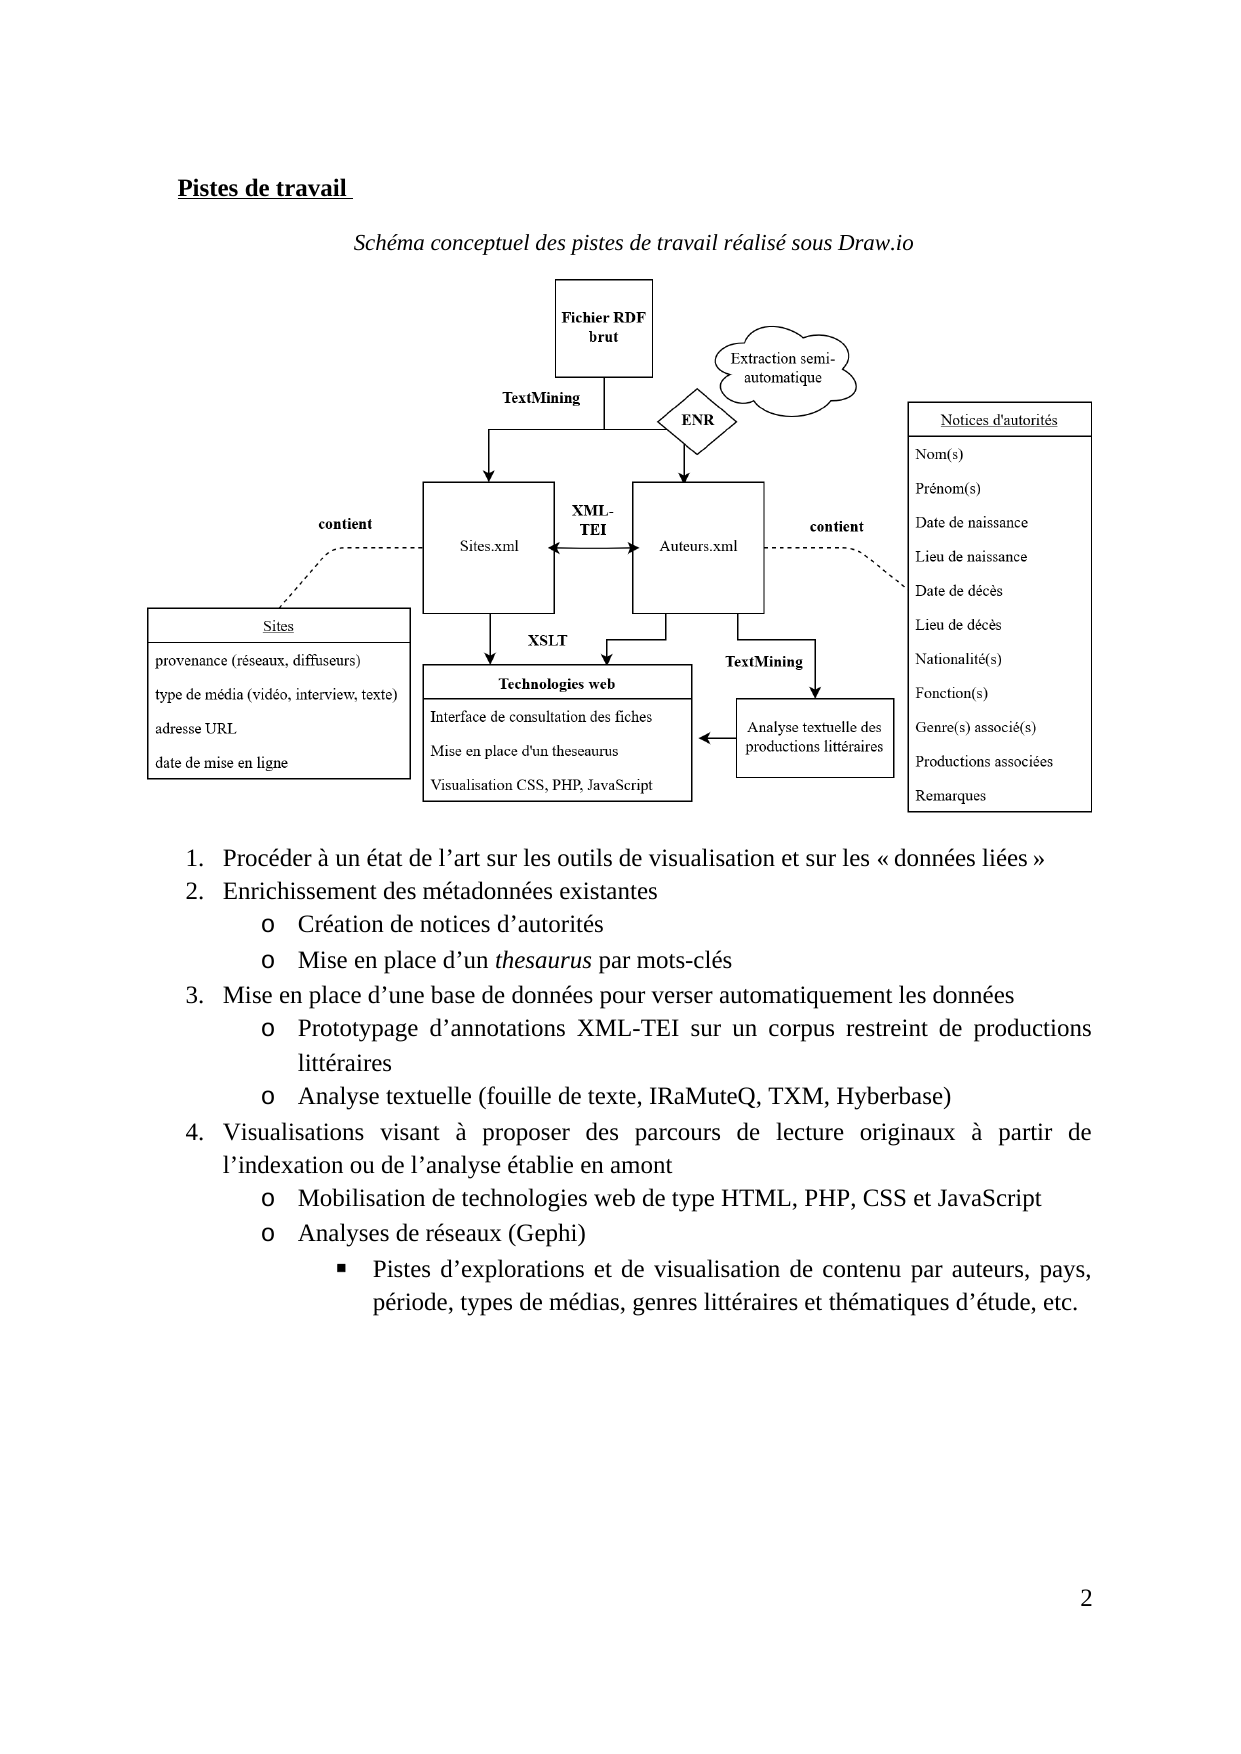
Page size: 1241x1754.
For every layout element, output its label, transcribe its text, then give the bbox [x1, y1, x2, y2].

subtitle Pistes de travail [148, 173, 1093, 201]
list Analyses de réseaux (Gephi) [260, 1218, 1093, 1249]
list Pistes d’explorations et de visualisation de contenu par auteurs, pays, période, types de médias, genres littéraires et thématiques d’étude, etc. [335, 1254, 1093, 1315]
list Enrichissement des métadonnées existantes [185, 876, 1093, 905]
list Analyse textuelle (fouille de texte, IRaMuteQ, TXM, Hyberbase) [260, 1081, 1093, 1112]
list Procéder à un état de l’art sur les outils de visualisation et sur les « données liées » [185, 843, 1093, 872]
list Mise en place d’un thesaurus par mots-clés [260, 945, 1093, 976]
picture [147, 279, 1092, 816]
list Mobilisation de technologies web de type HTML, PHP, CSS et JavaScript [260, 1183, 1093, 1214]
list Mise en place d’une base de données pour verser automatiquement les données [185, 980, 1093, 1009]
list Création de notices d’autorités [260, 909, 1093, 940]
list Prototypage d’annotations XML-TEI sur un corpus restreint de productions littéraires [260, 1013, 1093, 1077]
list Visualisations visant à proposer des parcours de lecture originaux à partir de l’indexation ou de l’analyse établie en amont [185, 1117, 1093, 1178]
text Schéma conceptuel des pistes de travail réalisé sous Draw.io [148, 229, 1093, 255]
